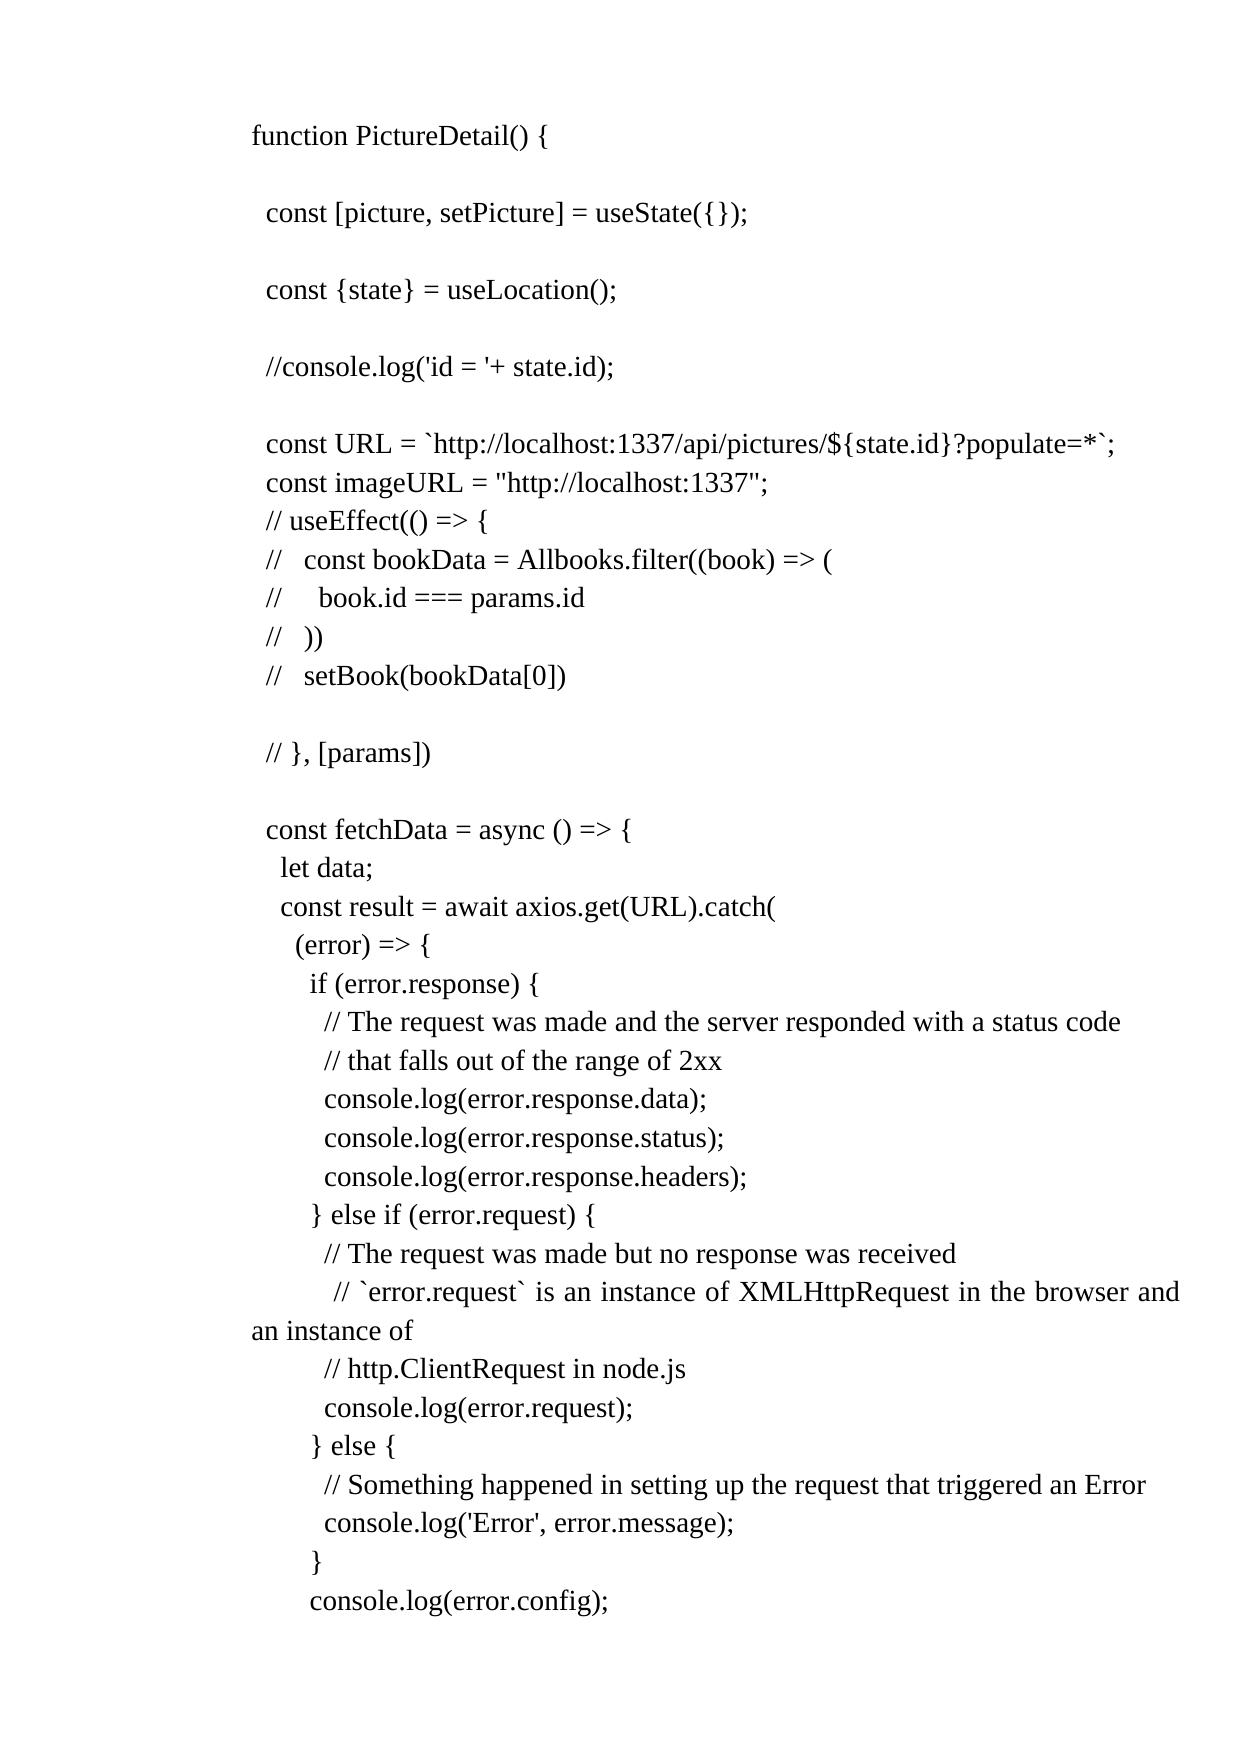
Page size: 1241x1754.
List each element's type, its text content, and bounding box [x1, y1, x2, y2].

text console.log(error.response.data); [251, 1082, 1181, 1115]
text // that falls out of the range of 2xx [251, 1043, 1181, 1077]
text } [251, 1544, 1181, 1578]
text // )) [251, 619, 1181, 653]
text } else { [251, 1428, 1181, 1462]
text console.log(error.response.status); [251, 1120, 1181, 1154]
text } else if (error.request) { [251, 1197, 1181, 1231]
text (error) => { [251, 927, 1181, 961]
text console.log(error.config); [251, 1583, 1181, 1616]
text const URL = `http://localhost:1337/api/pictures/${state.id}?populate=*`; [251, 426, 1181, 460]
text const imageURL = "http://localhost:1337"; [251, 465, 1181, 498]
text // const bookData = Allbooks.filter((book) => ( [251, 542, 1181, 576]
text let data; [251, 850, 1181, 884]
text const {state} = useLocation(); [251, 272, 1181, 306]
text // setBook(bookData[0]) [251, 658, 1181, 691]
text // }, [params]) [251, 735, 1181, 768]
text const fetchData = async () => { [251, 812, 1181, 845]
text console.log(error.request); [251, 1390, 1181, 1423]
text // Something happened in setting up the request that triggered an Error [251, 1467, 1181, 1501]
text const [picture, setPicture] = useState({}); [251, 195, 1181, 229]
text // The request was made but no response was received [251, 1236, 1181, 1269]
text console.log(error.response.headers); [251, 1159, 1181, 1192]
text console.log('Error', error.message); [251, 1506, 1181, 1539]
text // The request was made and the server responded with a status code [251, 1004, 1181, 1038]
text function PictureDetail() { [251, 118, 1181, 152]
text const result = await axios.get(URL).catch( [251, 889, 1181, 922]
text // book.id === params.id [251, 581, 1181, 614]
text // http.ClientRequest in node.js [251, 1351, 1181, 1385]
text // `error.request` is an instance of XMLHttpRequest in the browser and an instance of [251, 1274, 1181, 1346]
text // useEffect(() => { [251, 503, 1181, 537]
text if (error.response) { [251, 966, 1181, 999]
text //console.log('id = '+ state.id); [251, 349, 1181, 383]
